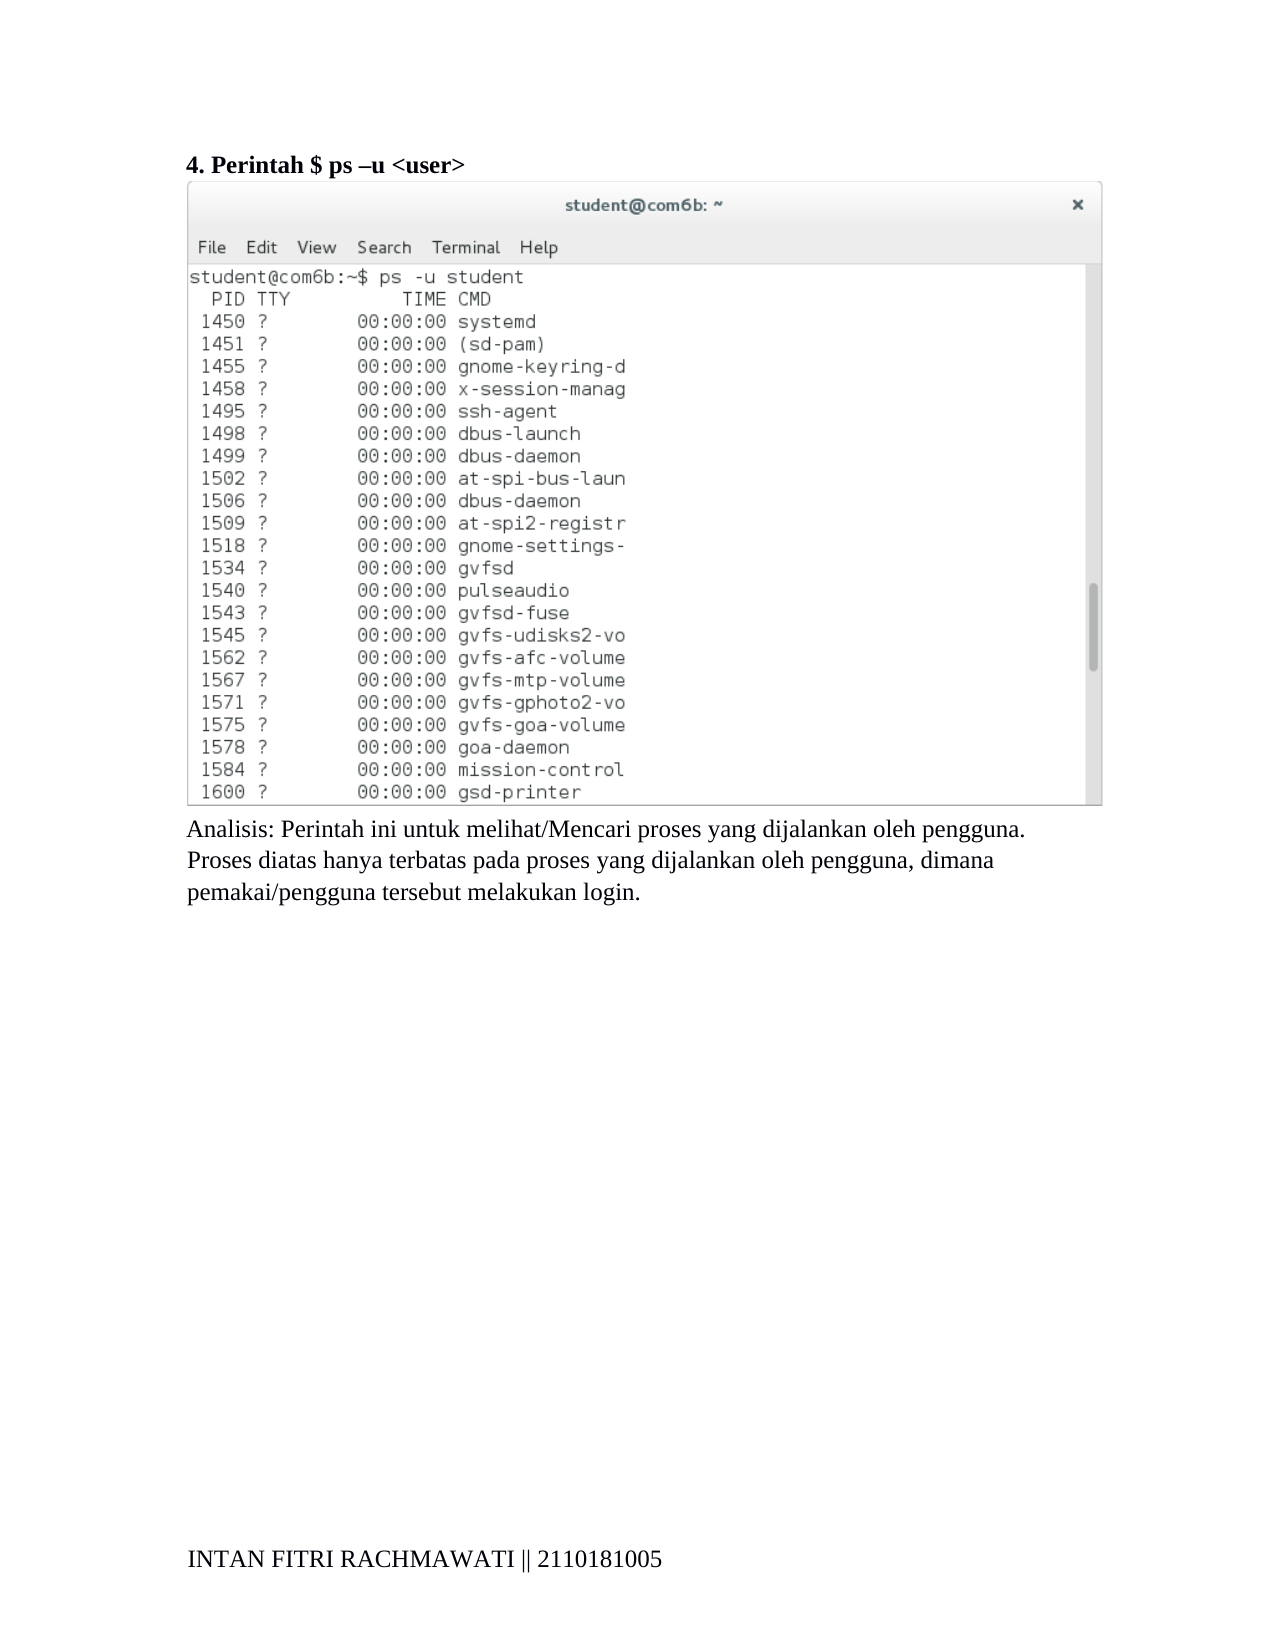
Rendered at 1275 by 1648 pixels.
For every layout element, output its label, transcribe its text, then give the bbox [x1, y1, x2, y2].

subtitle 4. Perintah $ ps –u <user> [186, 150, 1093, 179]
text Analisis: Perintah ini untuk melihat/Mencari proses yang dijalankan oleh pengguna. Proses diatas hanya terbatas pada proses yang dijalankan oleh pengguna, dimana pemakai/pengguna tersebut melakukan login. [186, 814, 1093, 905]
picture [187, 181, 1103, 806]
